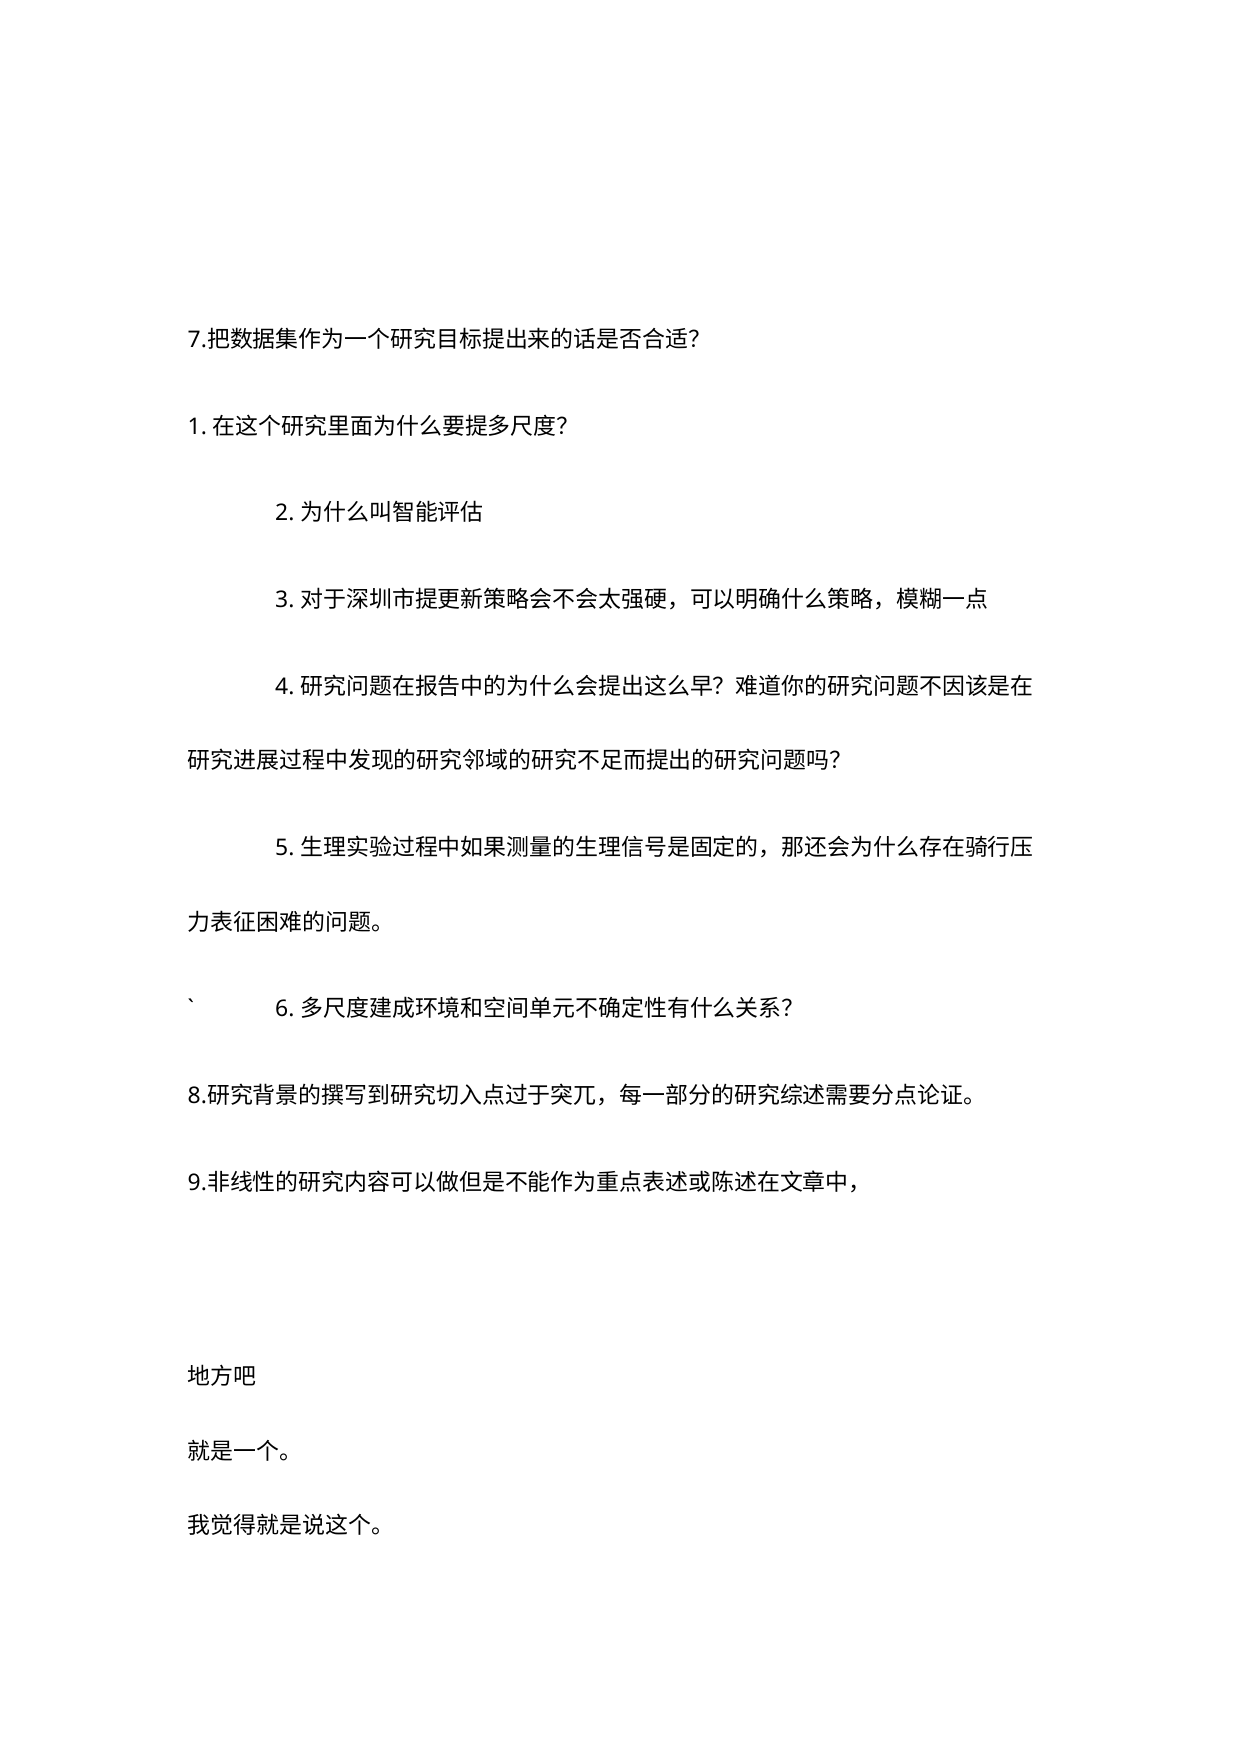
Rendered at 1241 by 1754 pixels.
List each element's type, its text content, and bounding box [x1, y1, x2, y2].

text 3. 对于深圳市提更新策略会不会太强硬，可以明确什么策略，模糊一点 [187, 565, 1053, 630]
text 4. 研究问题在报告中的为什么会提出这么早？难道你的研究问题不因该是在研究进展过程中发现的研究邻域的研究不足而提出的研究问题吗？ [187, 652, 1053, 791]
text 2. 为什么叫智能评估 [187, 478, 1053, 543]
text 1. 在这个研究里面为什么要提多尺度？ [187, 392, 1053, 457]
text 9.非线性的研究内容可以做但是不能作为重点表述或陈述在文章中， [187, 1148, 1053, 1213]
text 8.研究背景的撰写到研究切入点过于突兀，每一部分的研究综述需要分点论证。 [187, 1061, 1053, 1126]
text 5. 生理实验过程中如果测量的生理信号是固定的，那还会为什么存在骑行压力表征困难的问题。 [187, 813, 1053, 953]
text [187, 1342, 1053, 1556]
text 7.把数据集作为一个研究目标提出来的话是否合适？ [187, 305, 1053, 370]
text ` 6. 多尺度建成环境和空间单元不确定性有什么关系？ [187, 974, 1053, 1039]
